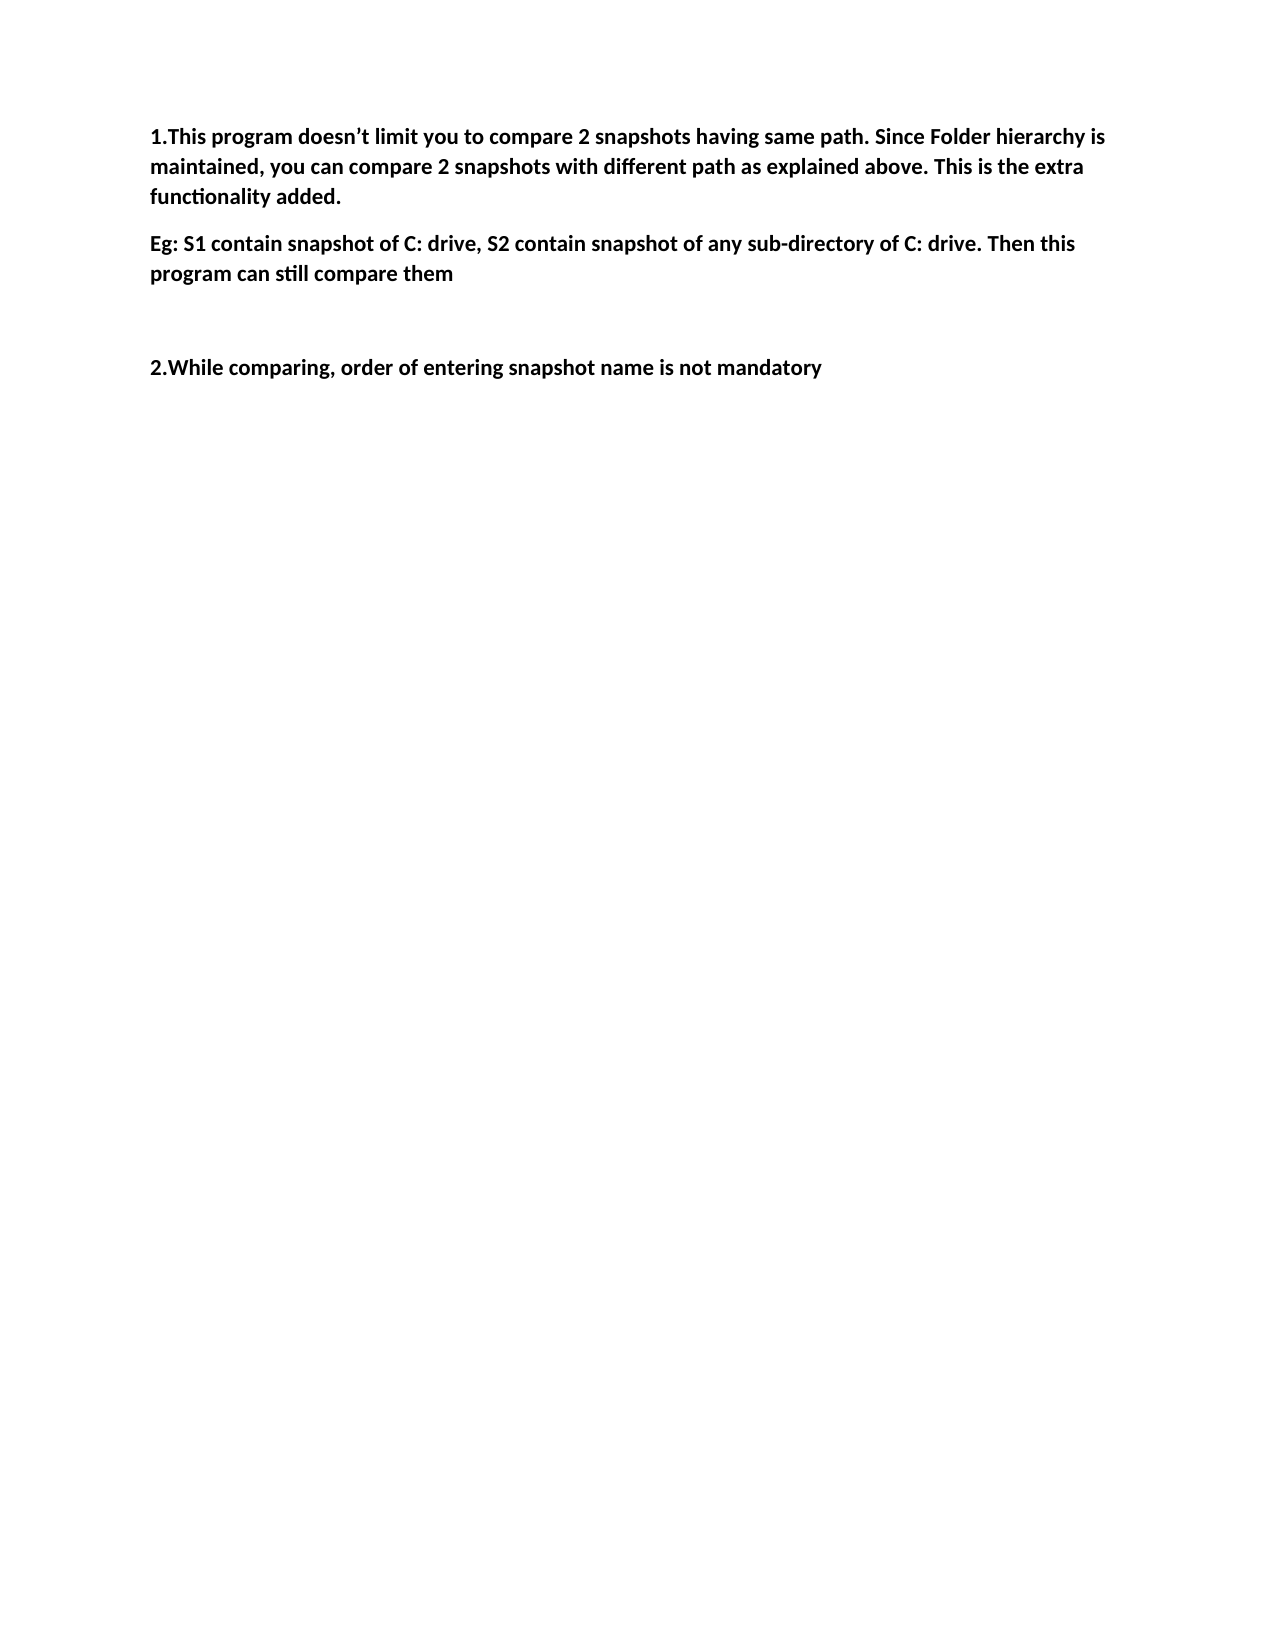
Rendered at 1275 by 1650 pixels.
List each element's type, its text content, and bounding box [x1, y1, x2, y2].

text 1.This program doesn’t limit you to compare 2 snapshots having same path. Since Folder hierarchy is maintained, you can compare 2 snapshots with different path as explained above. This is the extra functionality added. [150, 122, 1125, 210]
text 2.While comparing, order of entering snapshot name is not mandatory [150, 353, 1125, 381]
text Eg: S1 contain snapshot of C: drive, S2 contain snapshot of any sub-directory of C: drive. Then this program can still compare them [150, 229, 1125, 287]
